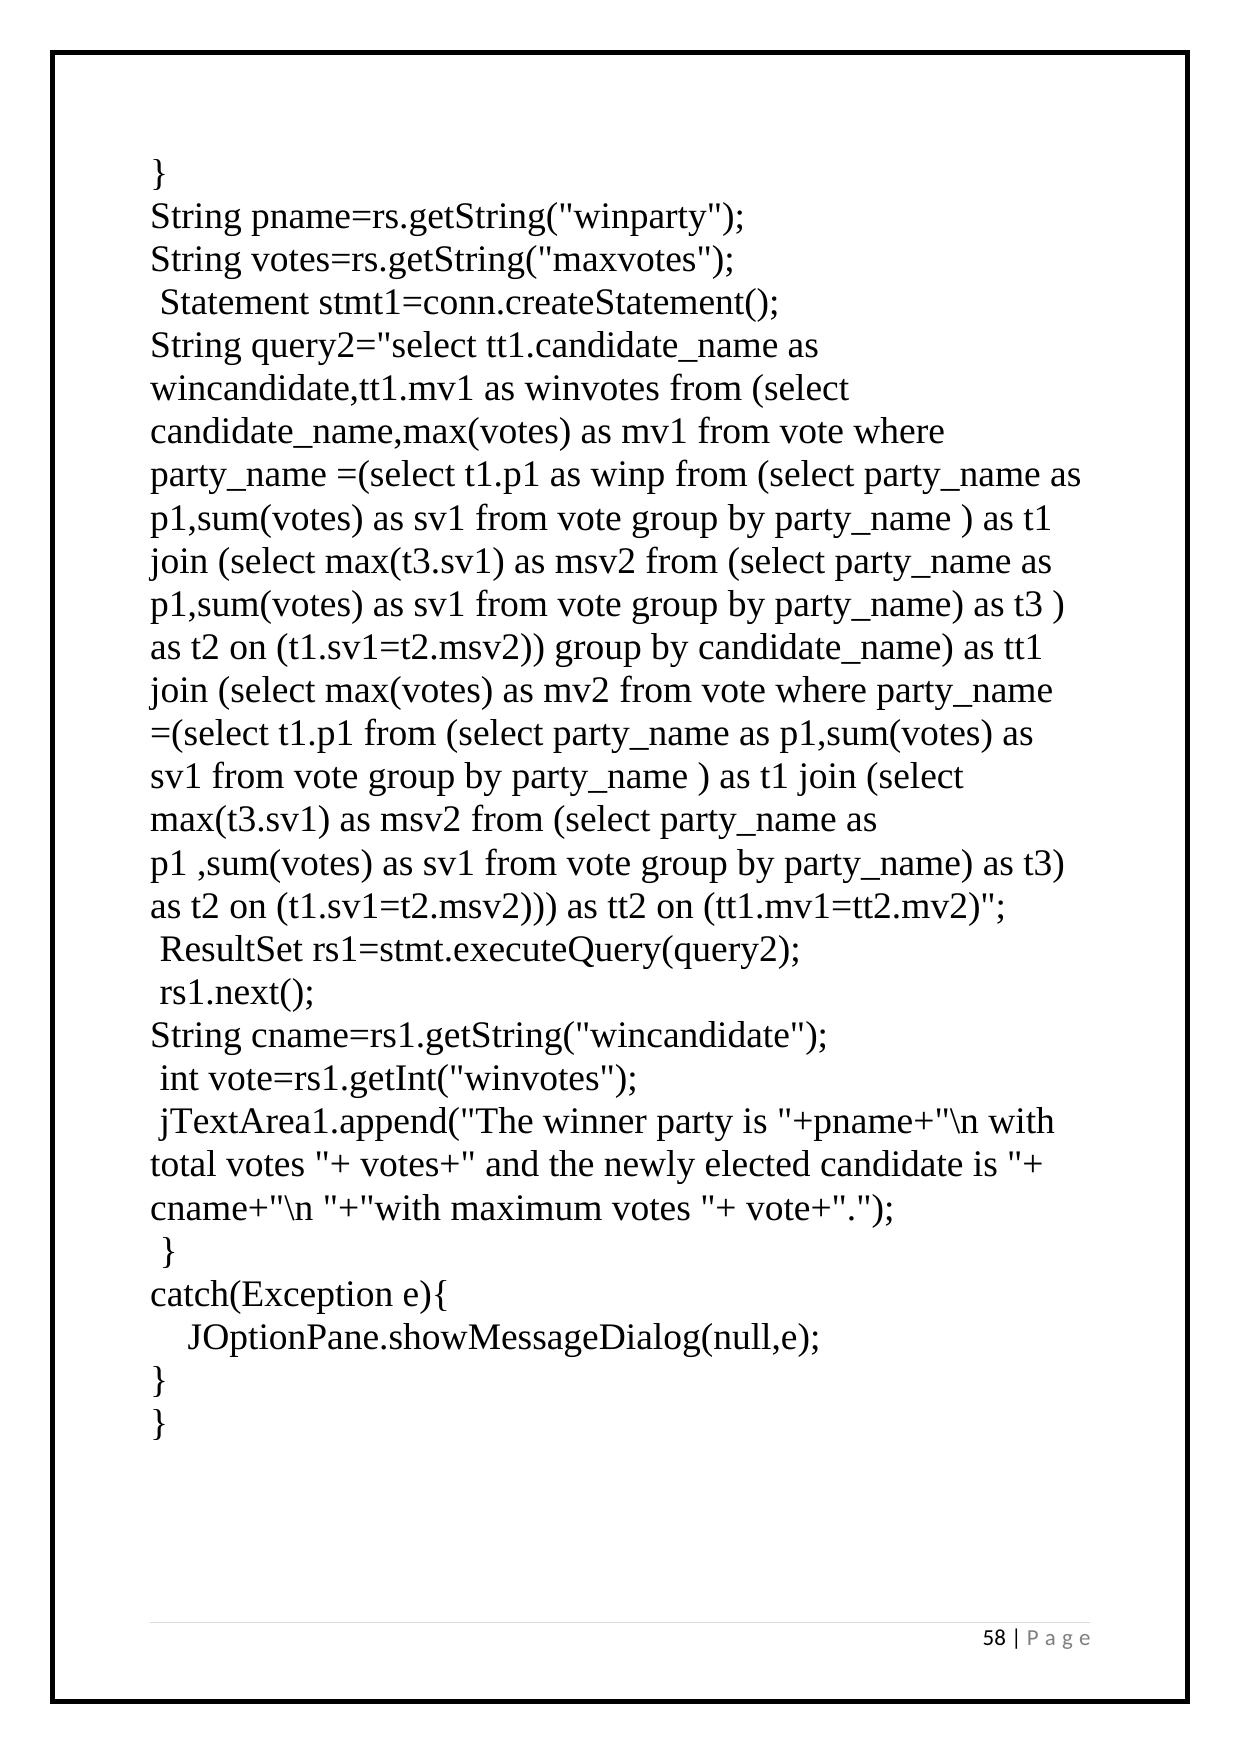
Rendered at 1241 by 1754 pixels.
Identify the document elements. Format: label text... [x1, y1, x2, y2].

text ResultSet rs1=stmt.executeQuery(query2); [150, 926, 1090, 969]
text int vote=rs1.getInt("winvotes"); [150, 1056, 1090, 1099]
text JOptionPane.showMessageDialog(null,e); [150, 1314, 1090, 1357]
text } [150, 1401, 1090, 1444]
text String votes=rs.getString("maxvotes"); [150, 236, 1090, 279]
text jTextArea1.append("The winner party is "+pname+"\n with total votes "+ votes+" and the newly elected candidate is "+ cname+"\n "+"with maximum votes "+ vote+"."); [150, 1099, 1090, 1228]
text rs1.next(); [150, 969, 1090, 1012]
text String cname=rs1.getString("wincandidate"); [150, 1012, 1090, 1056]
text String query2="select tt1.candidate_name as wincandidate,tt1.mv1 as winvotes from (select candidate_name,max(votes) as mv1 from vote where party_name =(select t1.p1 as winp from (select party_name as p1,sum(votes) as sv1 from vote group by party_name ) as t1 join (select max(t3.sv1) as msv2 from (select party_name as p1,sum(votes) as sv1 from vote group by party_name) as t3 ) as t2 on (t1.sv1=t2.msv2)) group by candidate_name) as tt1 join (select max(votes) as mv2 from vote where party_name =(select t1.p1 from (select party_name as p1,sum(votes) as sv1 from vote group by party_name ) as t1 join (select max(t3.sv1) as msv2 from (select party_name as p1 ,sum(votes) as sv1 from vote group by party_name) as t3) as t2 on (t1.sv1=t2.msv2))) as tt2 on (tt1.mv1=tt2.mv2)"; [150, 322, 1090, 926]
text catch(Exception e){ [150, 1271, 1090, 1314]
text } [150, 1228, 1090, 1271]
text } [150, 150, 1090, 193]
text String pname=rs.getString("winparty"); [150, 193, 1090, 236]
text } [150, 1357, 1090, 1401]
text Statement stmt1=conn.createStatement(); [150, 279, 1090, 322]
